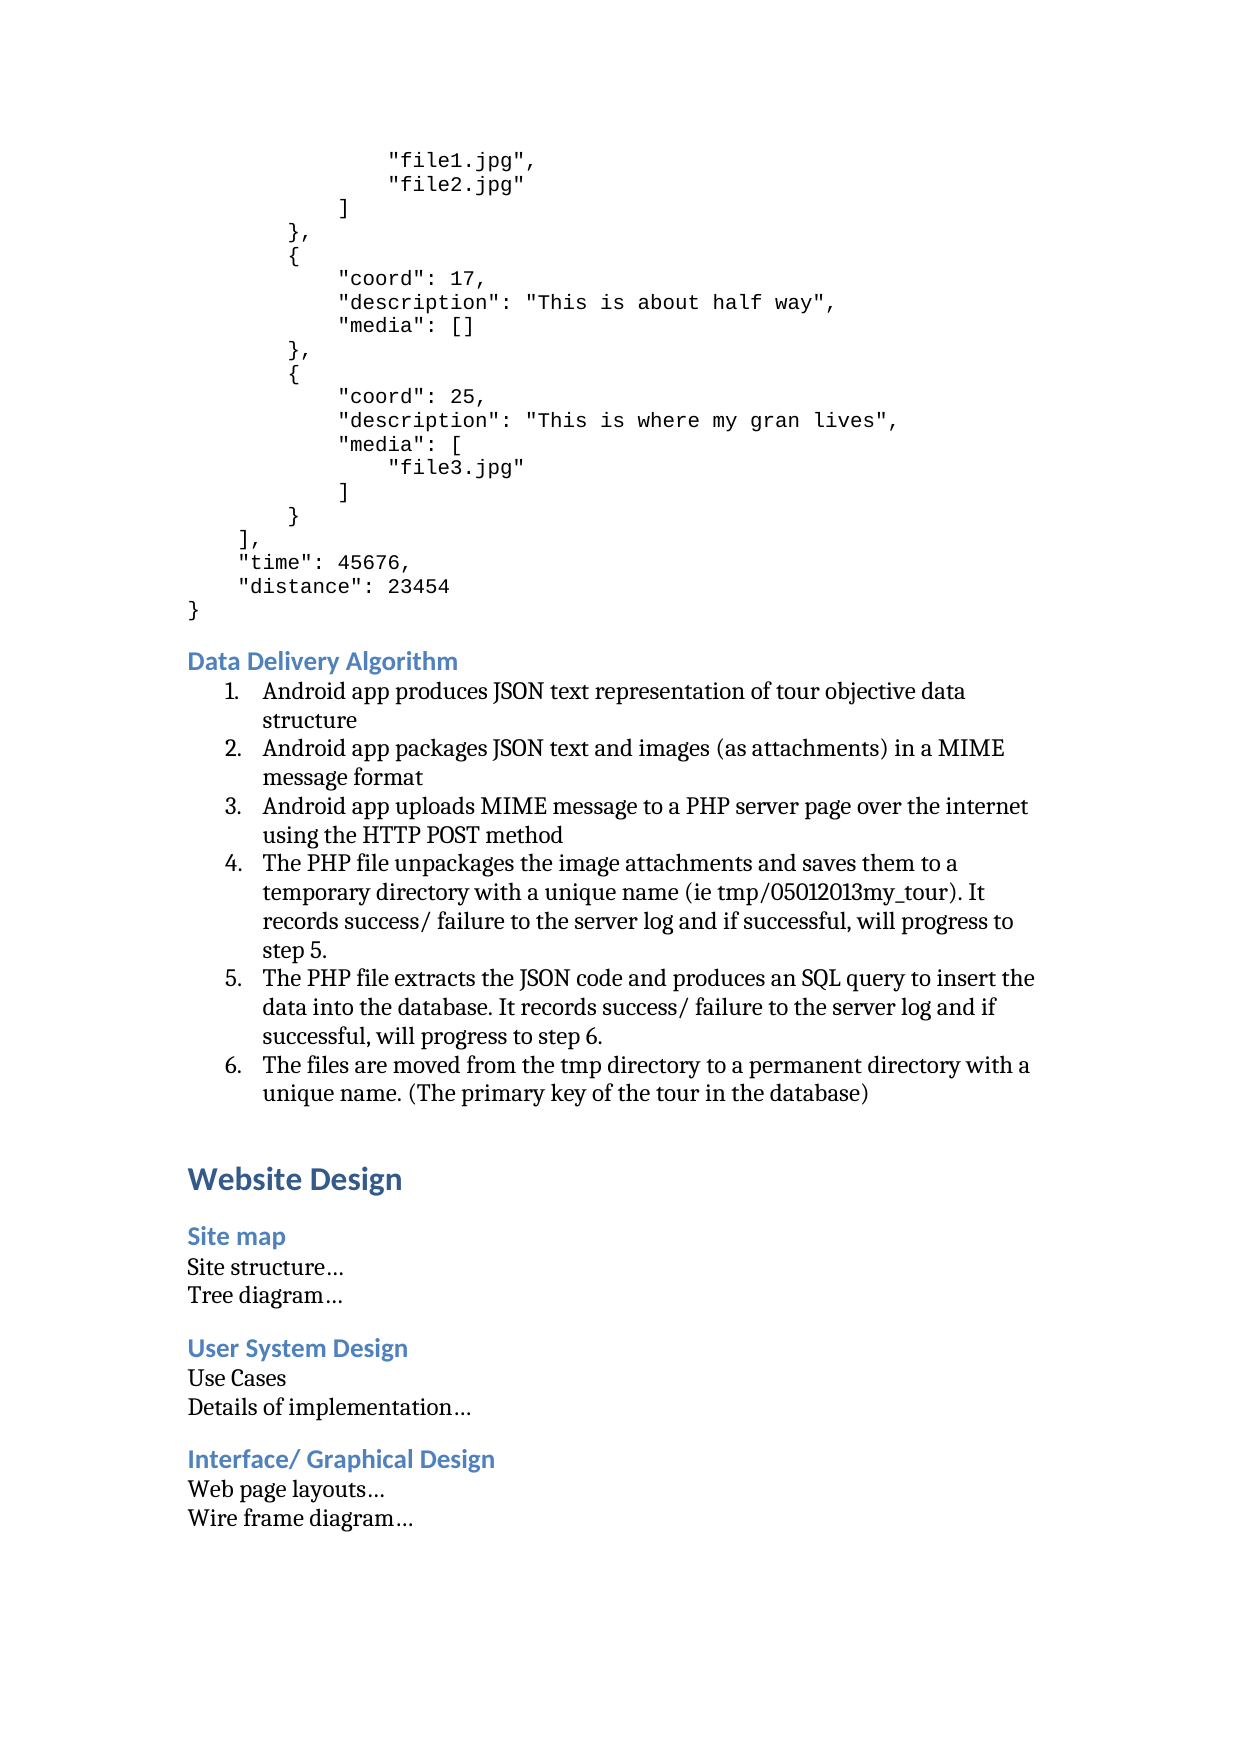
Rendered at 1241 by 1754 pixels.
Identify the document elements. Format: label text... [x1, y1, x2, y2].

text Wire frame diagram… [187, 1504, 1053, 1533]
text "distance": 23454 [187, 576, 1053, 599]
text "coord": 25, [187, 386, 1053, 410]
text "file1.jpg", [187, 150, 1053, 174]
text ] [187, 197, 1053, 221]
text } [187, 505, 1053, 528]
text }, [187, 339, 1053, 363]
text { [187, 244, 1053, 268]
text "coord": 17, [187, 268, 1053, 292]
text "media": [ [187, 434, 1053, 457]
text Use Cases [187, 1364, 1053, 1393]
text "file3.jpg" [187, 457, 1053, 481]
list The PHP file extracts the JSON code and produces an SQL query to insert the data into the database. It records success/ failure to the server log and if successful, will progress to step 6. [225, 964, 1053, 1051]
text }, [187, 221, 1053, 244]
list The files are moved from the tmp directory to a permanent directory with a unique name. (The primary key of the tour in the database) [225, 1051, 1053, 1108]
text Tree diagram… [187, 1281, 1053, 1310]
subtitle Website Design [187, 1158, 1053, 1199]
list The PHP file unpackages the image attachments and saves them to a temporary directory with a unique name (ie tmp/05012013my_tour). It records success/ failure to the server log and if successful, will progress to step 5. [225, 849, 1053, 964]
text "file2.jpg" [187, 174, 1053, 197]
text Web page layouts… [187, 1475, 1053, 1504]
text Site structure… [187, 1253, 1053, 1281]
text { [187, 363, 1053, 386]
subtitle Interface/ Graphical Design [187, 1442, 1053, 1475]
text "description": "This is about half way", [187, 292, 1053, 316]
text } [187, 599, 1053, 623]
subtitle Site map [187, 1219, 1053, 1253]
text "media": [] [187, 316, 1053, 339]
list Android app packages JSON text and images (as attachments) in a MIME message format [225, 734, 1053, 792]
text "time": 45676, [187, 552, 1053, 576]
text "description": "This is where my gran lives", [187, 410, 1053, 434]
list Android app uploads MIME message to a PHP server page over the internet using the HTTP POST method [225, 792, 1053, 849]
subtitle User System Design [187, 1331, 1053, 1364]
text ], [187, 528, 1053, 552]
subtitle Data Delivery Algorithm [187, 644, 1053, 677]
text ] [187, 481, 1053, 505]
list Android app produces JSON text representation of tour objective data structure [225, 677, 1053, 734]
text Details of implementation… [187, 1393, 1053, 1421]
